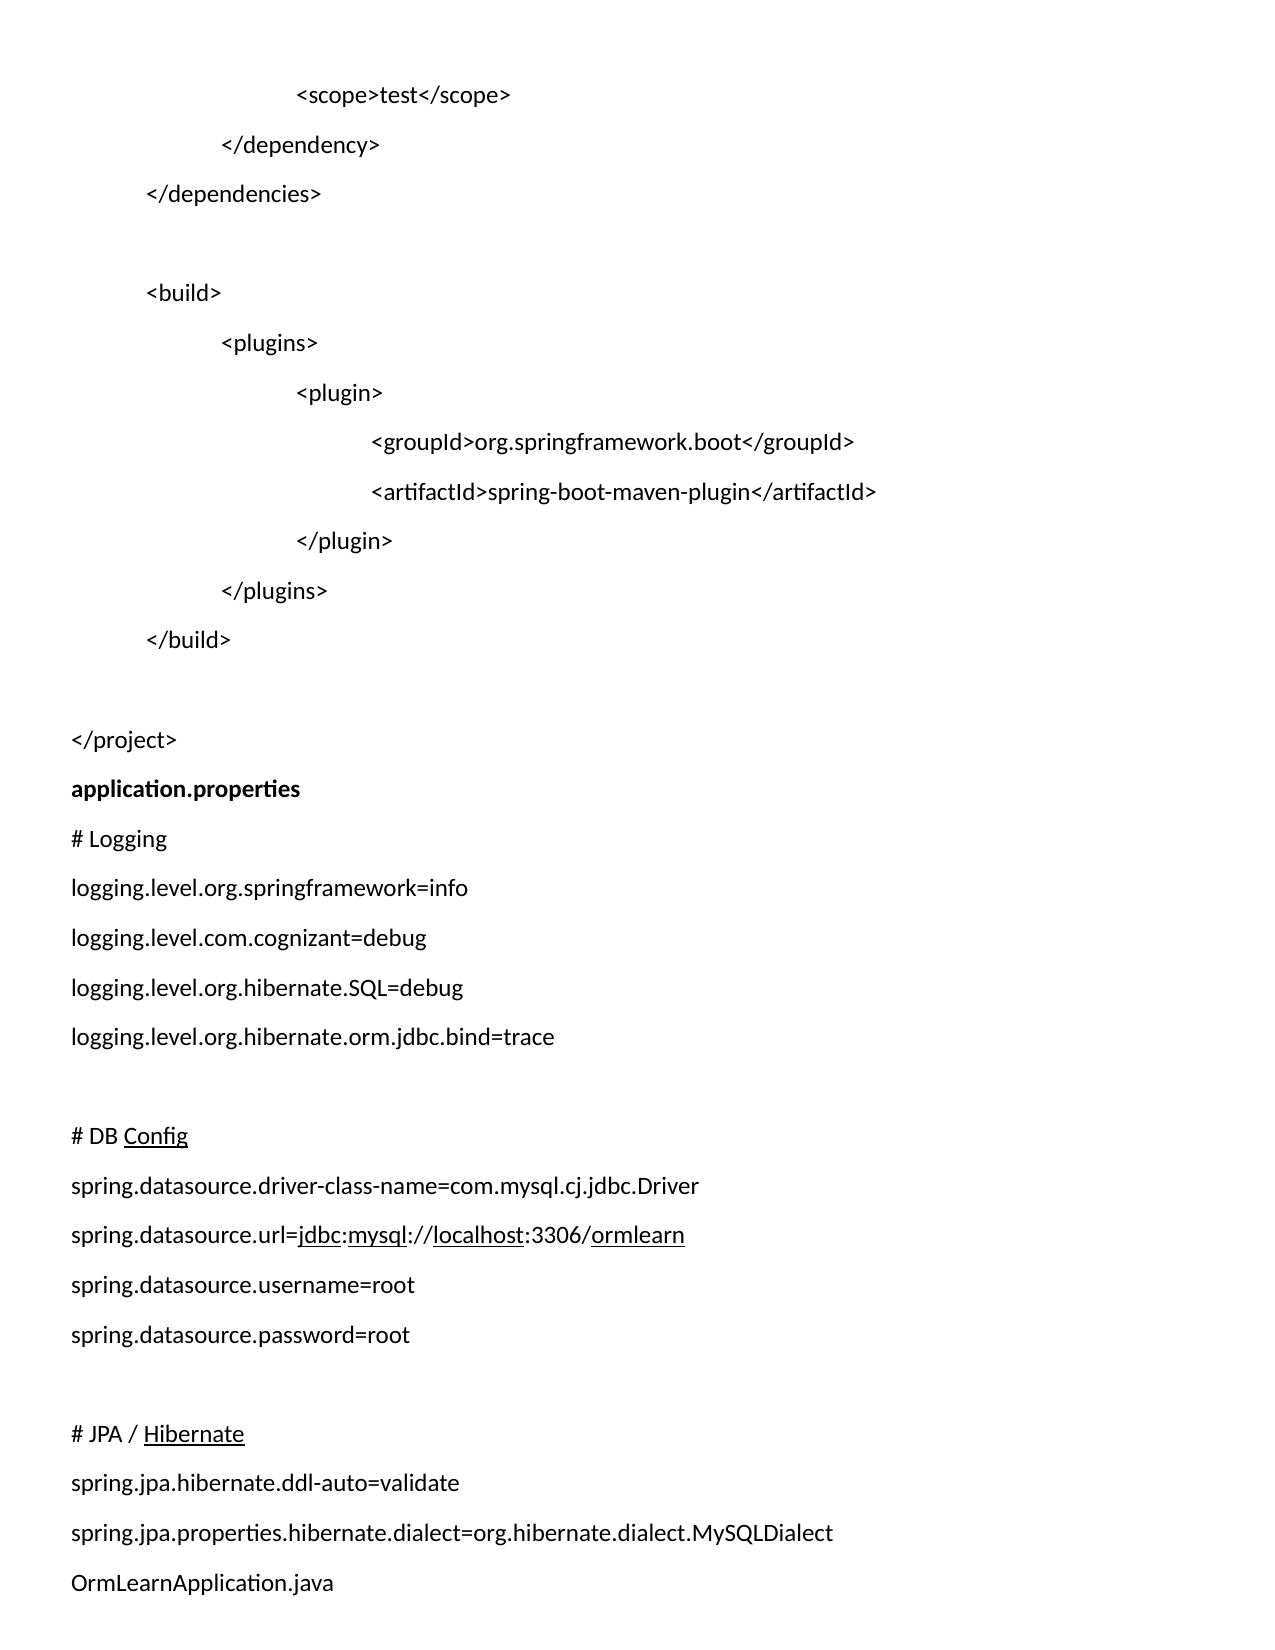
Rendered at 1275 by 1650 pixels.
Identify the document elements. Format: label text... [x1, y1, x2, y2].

text </dependency> [71, 129, 1200, 159]
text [71, 426, 1200, 457]
text logging.level.org.hibernate.SQL=debug [71, 972, 1200, 1002]
text spring.datasource.driver-class-name=com.mysql.cj.jdbc.Driver [71, 1170, 1200, 1201]
text </plugin> [71, 525, 1200, 556]
text # JPA / Hibernate [71, 1418, 1200, 1448]
text <artifactId>spring-boot-maven-plugin</artifactId> [71, 476, 1200, 506]
text # Logging [71, 823, 1200, 853]
text application.properties [71, 773, 1200, 804]
text logging.level.com.cognizant=debug [71, 922, 1200, 953]
text spring.datasource.username=root [71, 1269, 1200, 1300]
text </project> [71, 724, 1200, 754]
text <plugin> [71, 377, 1200, 407]
text # DB Config [71, 1120, 1200, 1151]
text </dependencies> [71, 178, 1200, 209]
text spring.datasource.password=root [71, 1319, 1200, 1349]
text spring.jpa.hibernate.ddl-auto=validate [71, 1467, 1200, 1498]
text </build> [71, 624, 1200, 655]
text logging.level.org.springframework=info [71, 872, 1200, 903]
text spring.jpa.properties.hibernate.dialect=org.hibernate.dialect.MySQLDialect [71, 1517, 1200, 1548]
text OrmLearnApplication.java [71, 1567, 1200, 1597]
text <build> [71, 277, 1200, 308]
text <scope>test</scope> [71, 79, 1200, 110]
text logging.level.org.hibernate.orm.jdbc.bind=trace [71, 1021, 1200, 1052]
text <plugins> [71, 327, 1200, 358]
text spring.datasource.url=jdbc:mysql://localhost:3306/ormlearn [71, 1219, 1200, 1250]
text </plugins> [71, 575, 1200, 606]
